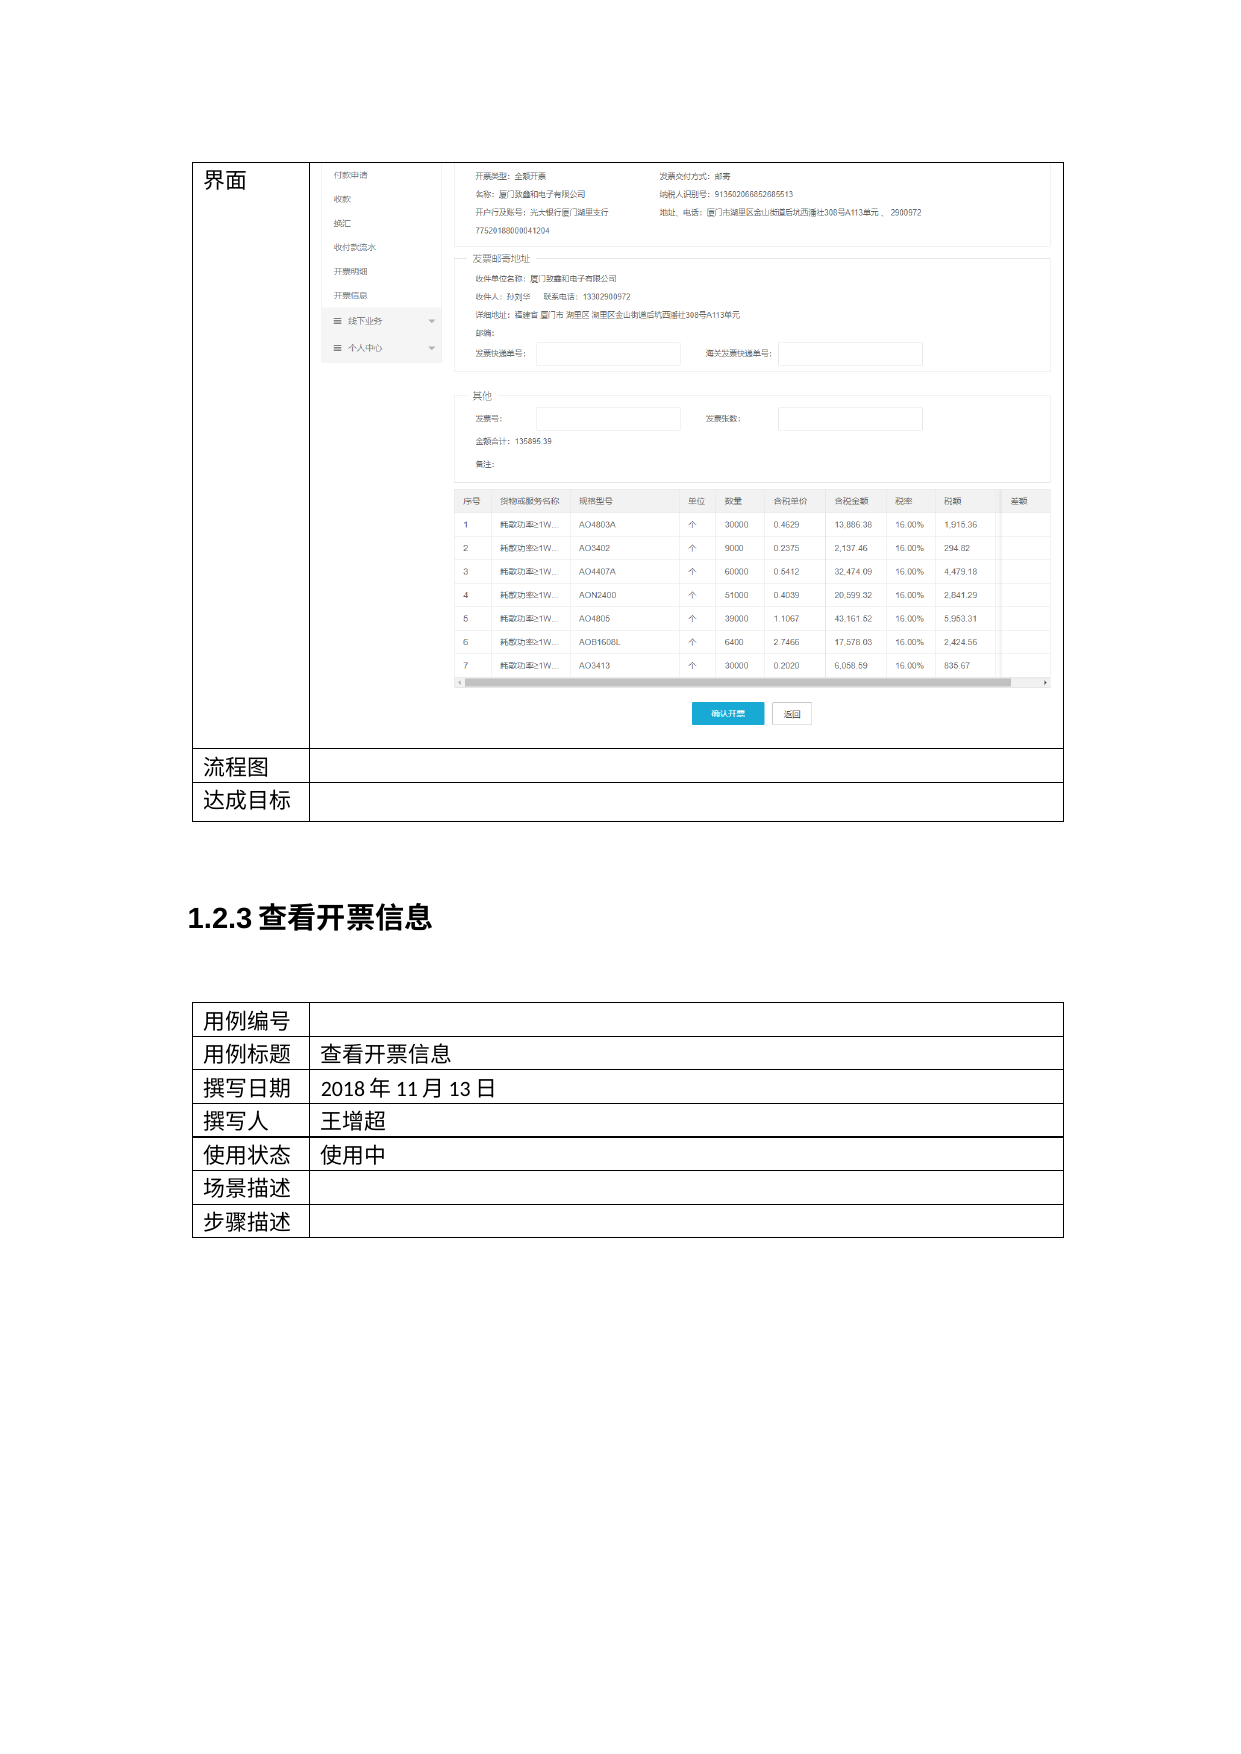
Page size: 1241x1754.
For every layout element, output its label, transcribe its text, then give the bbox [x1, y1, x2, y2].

table_cell 使用状态 [193, 1138, 309, 1170]
table_cell [310, 1205, 1063, 1237]
table_header [310, 1003, 1063, 1036]
table_cell 使用中 [310, 1138, 1063, 1170]
table_cell [310, 783, 1063, 821]
table_header 用例编号 [193, 1003, 309, 1036]
table_cell 界面 [193, 163, 309, 748]
table_cell [310, 749, 1063, 782]
table_cell 查看开票信息 [310, 1037, 1063, 1069]
table_cell 步骤描述 [193, 1205, 309, 1237]
table_cell 撰写日期 [193, 1070, 309, 1103]
subtitle 1.2.3查看开票信息 [187, 884, 1053, 949]
table_cell [310, 1171, 1063, 1203]
table_cell 用例标题 [193, 1037, 309, 1069]
table_cell 流程图 [193, 749, 309, 782]
table_cell 达成目标 [193, 783, 309, 821]
table_cell 场景描述 [193, 1171, 309, 1203]
table_cell 撰写人 [193, 1104, 309, 1136]
table_cell [310, 163, 1063, 748]
picture [320, 163, 1052, 726]
table_cell 王增超 [310, 1104, 1063, 1136]
table_cell 2018年11月13日 [310, 1070, 1063, 1103]
